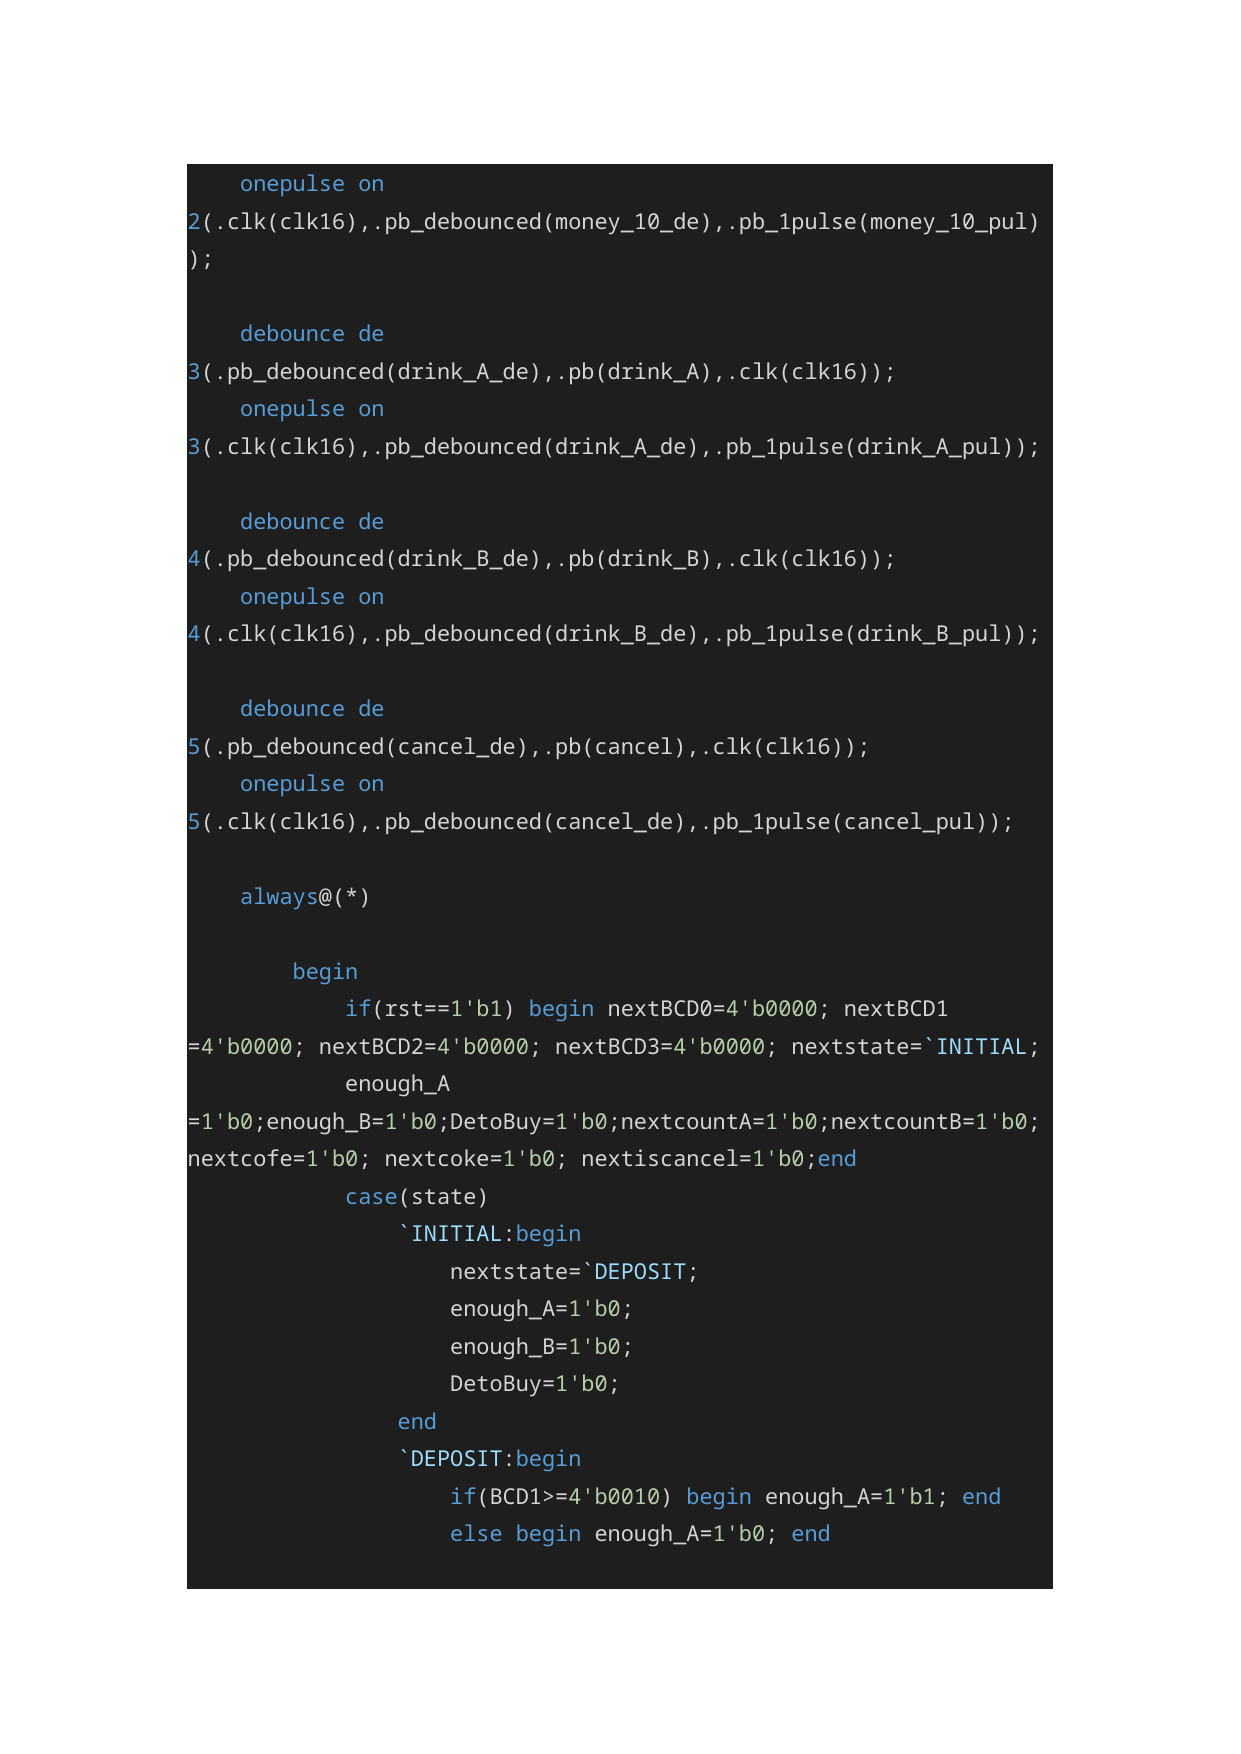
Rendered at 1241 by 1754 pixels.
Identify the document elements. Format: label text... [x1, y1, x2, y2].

text nextstate=`DEPOSIT; [187, 1252, 1053, 1289]
text end [187, 1402, 1053, 1439]
text debounce de4(.pb_debounced(drink_B_de),.pb(drink_B),.clk(clk16)); [187, 502, 1053, 577]
text debounce de3(.pb_debounced(drink_A_de),.pb(drink_A),.clk(clk16)); [187, 314, 1053, 389]
text `INITIAL:begin [187, 1214, 1053, 1252]
text always@(*) [187, 877, 1053, 914]
text enough_A=1'b0;enough_B=1'b0;DetoBuy=1'b0;nextcountA=1'b0;nextcountB=1'b0; nextcofe=1'b0; nextcoke=1'b0; nextiscancel=1'b0;end [187, 1064, 1053, 1177]
text onepulse on4(.clk(clk16),.pb_debounced(drink_B_de),.pb_1pulse(drink_B_pul)); [187, 577, 1053, 652]
text `DEPOSIT:begin [187, 1439, 1053, 1477]
text case(state) [187, 1177, 1053, 1214]
text enough_A=1'b0; [187, 1289, 1053, 1327]
text debounce de5(.pb_debounced(cancel_de),.pb(cancel),.clk(clk16)); [187, 689, 1053, 764]
text enough_B=1'b0; [187, 1327, 1053, 1364]
text onepulse on3(.clk(clk16),.pb_debounced(drink_A_de),.pb_1pulse(drink_A_pul)); [187, 389, 1053, 464]
text else begin enough_A=1'b0; end [187, 1514, 1053, 1552]
text if(rst==1'b1) begin nextBCD0=4'b0000; nextBCD1=4'b0000; nextBCD2=4'b0000; nextBCD3=4'b0000; nextstate=`INITIAL; [187, 989, 1053, 1064]
text onepulse on5(.clk(clk16),.pb_debounced(cancel_de),.pb_1pulse(cancel_pul)); [187, 764, 1053, 839]
text if(BCD1>=4'b0010) begin enough_A=1'b1; end [187, 1477, 1053, 1514]
text onepulse on2(.clk(clk16),.pb_debounced(money_10_de),.pb_1pulse(money_10_pul)); [187, 164, 1053, 277]
text DetoBuy=1'b0; [187, 1364, 1053, 1402]
text begin [187, 952, 1053, 989]
